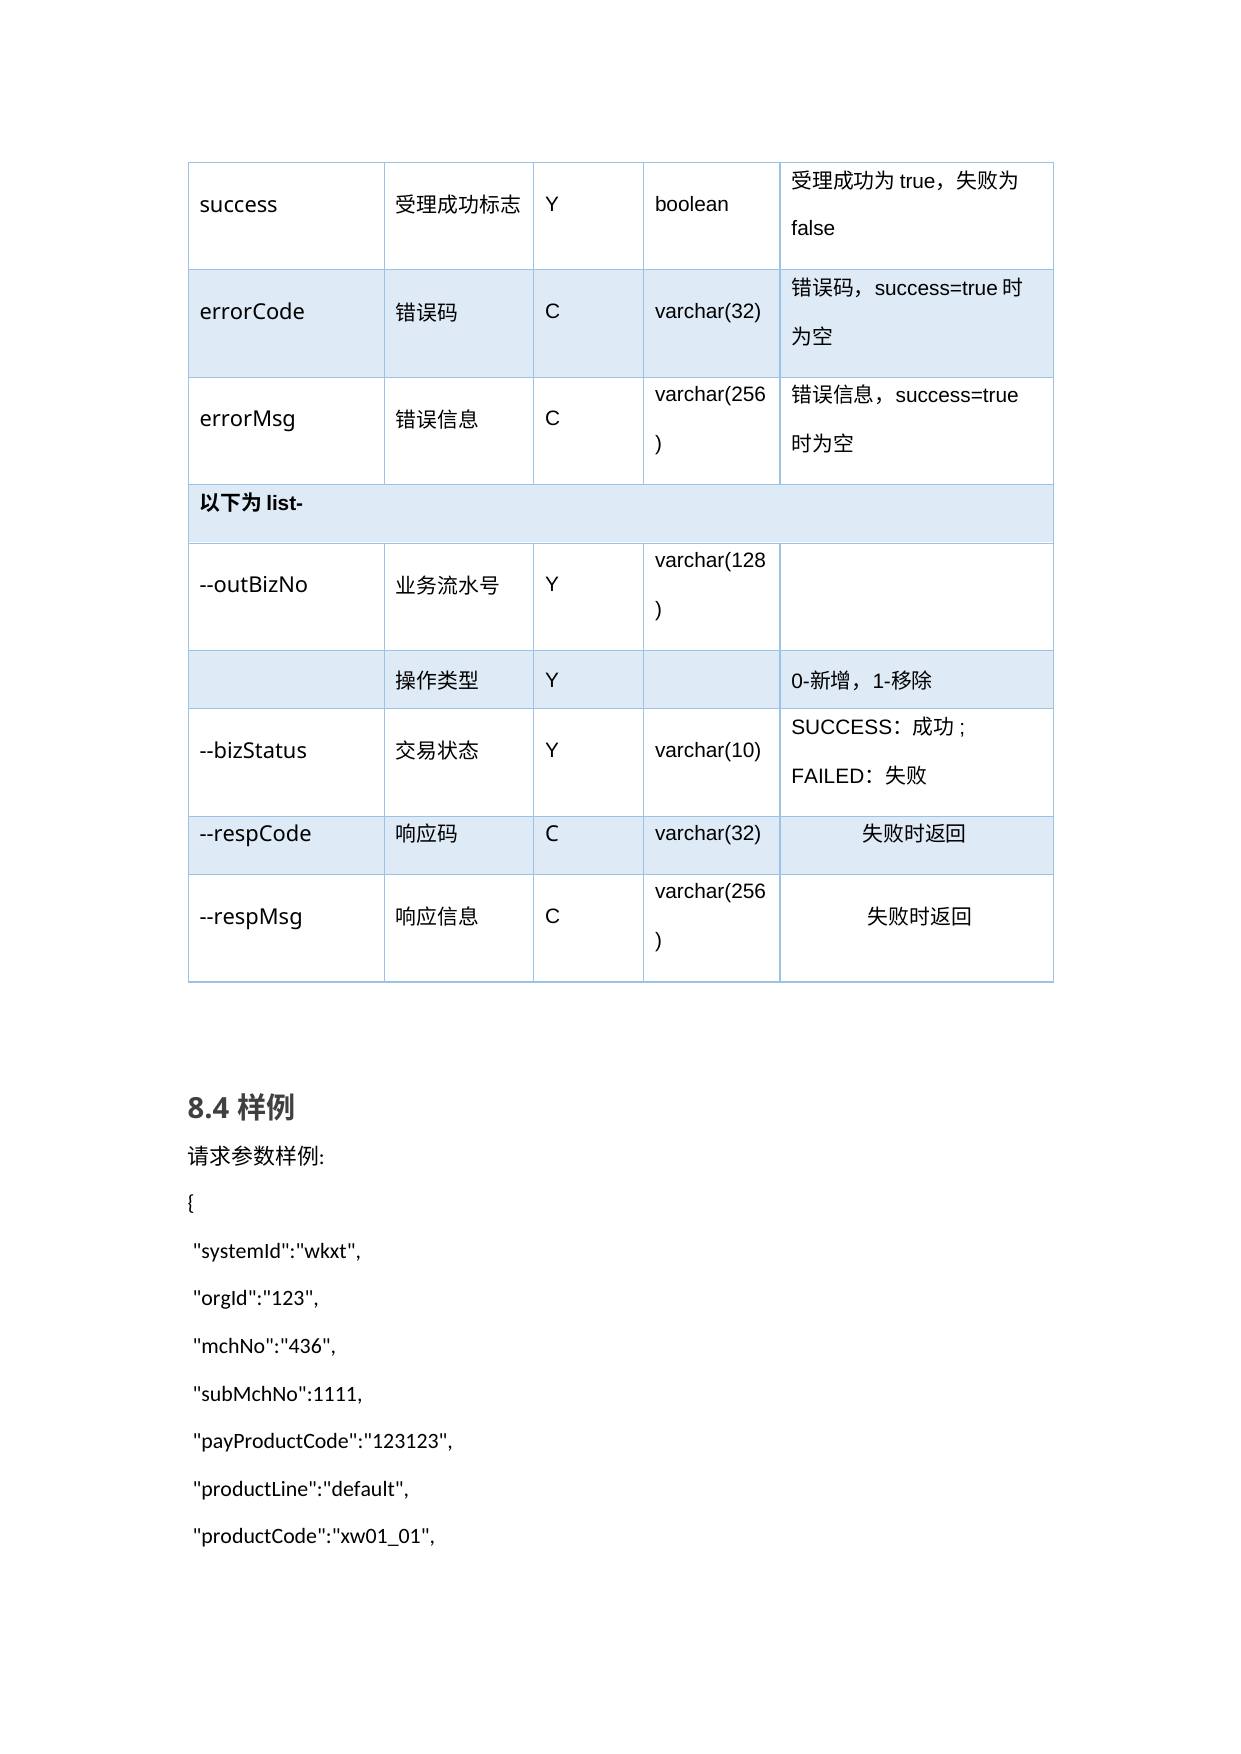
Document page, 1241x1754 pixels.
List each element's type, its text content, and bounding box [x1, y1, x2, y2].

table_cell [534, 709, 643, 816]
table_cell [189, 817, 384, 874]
table_cell C [534, 378, 643, 484]
table_cell 错误信息 [385, 378, 533, 484]
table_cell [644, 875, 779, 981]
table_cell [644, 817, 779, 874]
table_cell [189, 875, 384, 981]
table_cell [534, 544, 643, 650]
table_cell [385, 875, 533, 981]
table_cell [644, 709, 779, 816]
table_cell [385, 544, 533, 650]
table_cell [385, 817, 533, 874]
text "productCode":"xw01_01", [187, 1519, 1053, 1552]
table_cell varchar(256) [644, 378, 779, 484]
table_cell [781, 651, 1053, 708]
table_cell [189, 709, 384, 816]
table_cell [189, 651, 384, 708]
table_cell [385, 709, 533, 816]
subtitle 8.4 样例 [187, 1073, 1053, 1138]
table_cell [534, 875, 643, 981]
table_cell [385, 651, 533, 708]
table_cell errorCode [189, 270, 384, 377]
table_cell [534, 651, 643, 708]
table_cell Y [534, 163, 643, 269]
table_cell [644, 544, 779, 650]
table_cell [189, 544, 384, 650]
table_cell 错误信息，success=true时为空 [781, 378, 1053, 484]
text "productLine":"default", [187, 1472, 1053, 1504]
table_cell varchar(32) [644, 270, 779, 377]
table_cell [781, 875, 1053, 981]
text "payProductCode":"123123", [187, 1424, 1053, 1457]
table_cell 错误码，success=true时为空 [781, 270, 1053, 377]
text "mchNo":"436", [187, 1329, 1053, 1362]
table_cell 错误码 [385, 270, 533, 377]
text "systemId":"wkxt", [187, 1234, 1053, 1266]
table_cell success [189, 163, 384, 269]
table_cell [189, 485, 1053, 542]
text { [187, 1186, 1053, 1219]
table_cell C [534, 270, 643, 377]
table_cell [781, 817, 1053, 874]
text 请求参数样例: [187, 1138, 1053, 1171]
text "subMchNo":1111, [187, 1377, 1053, 1409]
text "orgId":"123", [187, 1282, 1053, 1314]
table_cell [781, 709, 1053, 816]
table_cell 受理成功标志 [385, 163, 533, 269]
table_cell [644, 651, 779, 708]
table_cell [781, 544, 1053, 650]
table_cell boolean [644, 163, 779, 269]
table_cell 受理成功为true，失败为false [781, 163, 1053, 269]
table_cell errorMsg [189, 378, 384, 484]
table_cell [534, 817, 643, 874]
